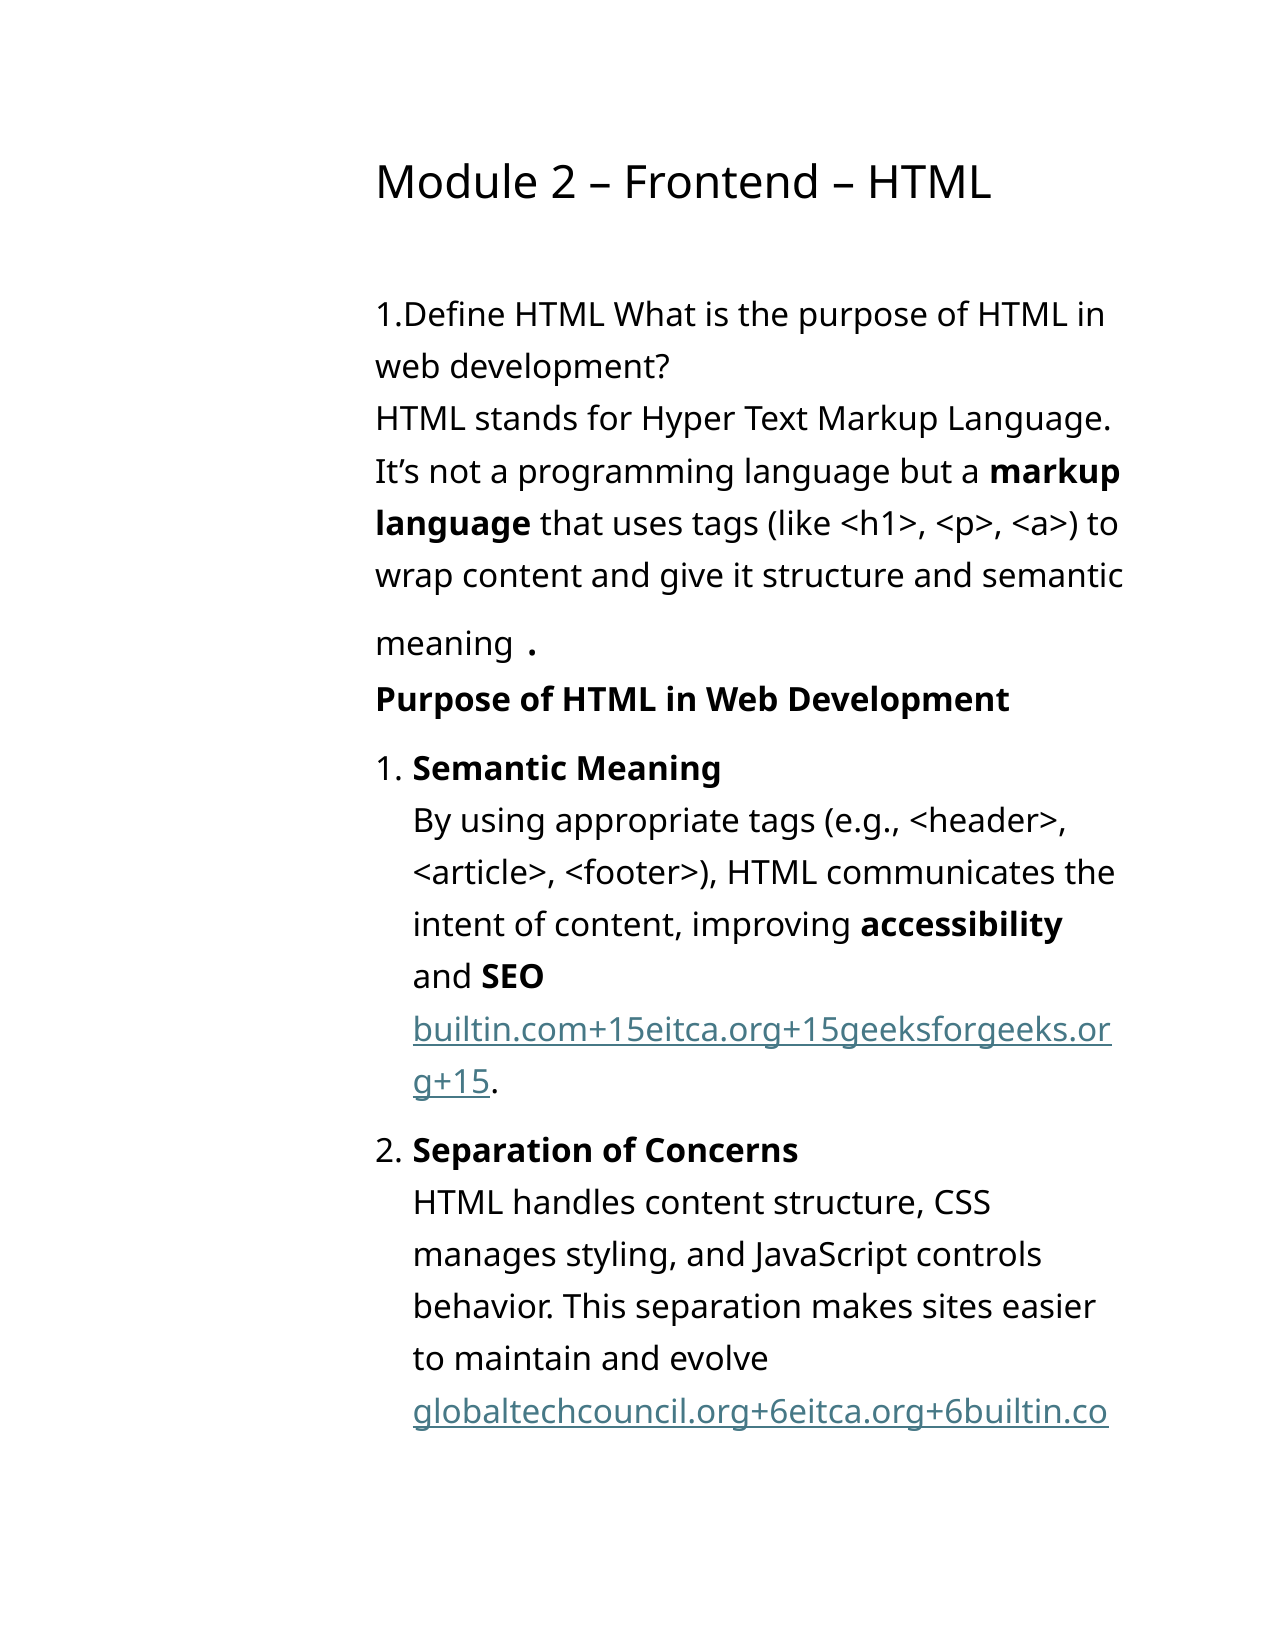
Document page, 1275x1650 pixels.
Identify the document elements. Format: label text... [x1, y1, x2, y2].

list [375, 1126, 1125, 1433]
list Semantic Meaning By using appropriate tags (e.g., <header>, <article>, <footer>), HTML communicates the intent of content, improving accessibility and SEO builtin.com+15eitca.org+15geeksforgeeks.org+15. [375, 744, 1125, 1103]
text Module 2 – Frontend – HTML 1.Define HTML What is the purpose of HTML in web development? HTML stands for Hyper Text Markup Language. It’s not a programming language but a markup language that uses tags (like <h1>, <p>, <a>) to wrap content and give it structure and semantic meaning . Purpose of HTML in Web Development [375, 150, 1125, 721]
